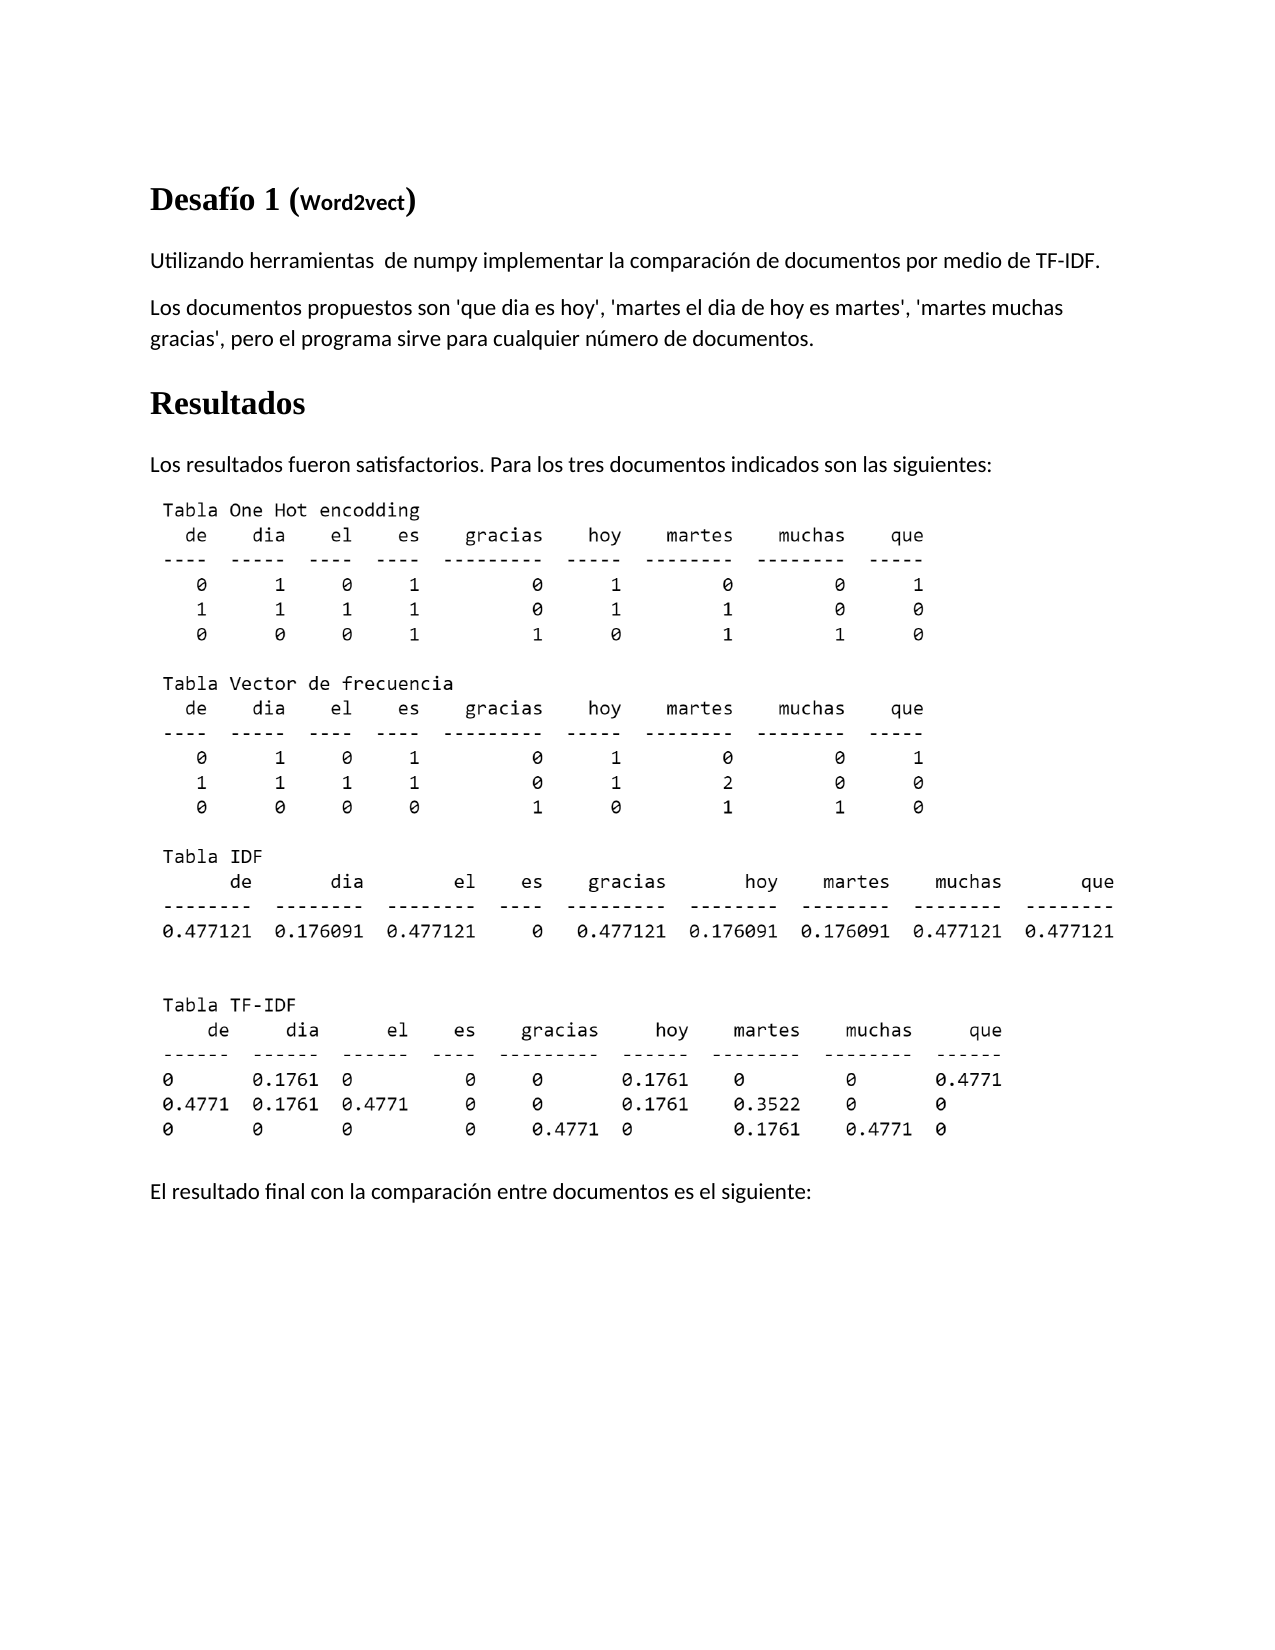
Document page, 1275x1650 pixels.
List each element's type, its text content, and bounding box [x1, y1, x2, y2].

text El resultado final con la comparación entre documentos es el siguiente: [150, 1177, 1125, 1205]
text Utilizando herramientas de numpy implementar la comparación de documentos por medio de TF-IDF. [150, 247, 1125, 275]
text Los documentos propuestos son 'que dia es hoy', 'martes el dia de hoy es martes', 'martes muchas gracias', pero el programa sirve para cualquier número de documentos. [150, 293, 1125, 352]
subtitle Desafío 1 (Word2vect) [150, 179, 1125, 217]
subtitle Resultados [150, 383, 1125, 421]
text Los resultados fueron satisfactorios. Para los tres documentos indicados son las siguientes: [150, 451, 1125, 479]
picture [150, 497, 1125, 1159]
